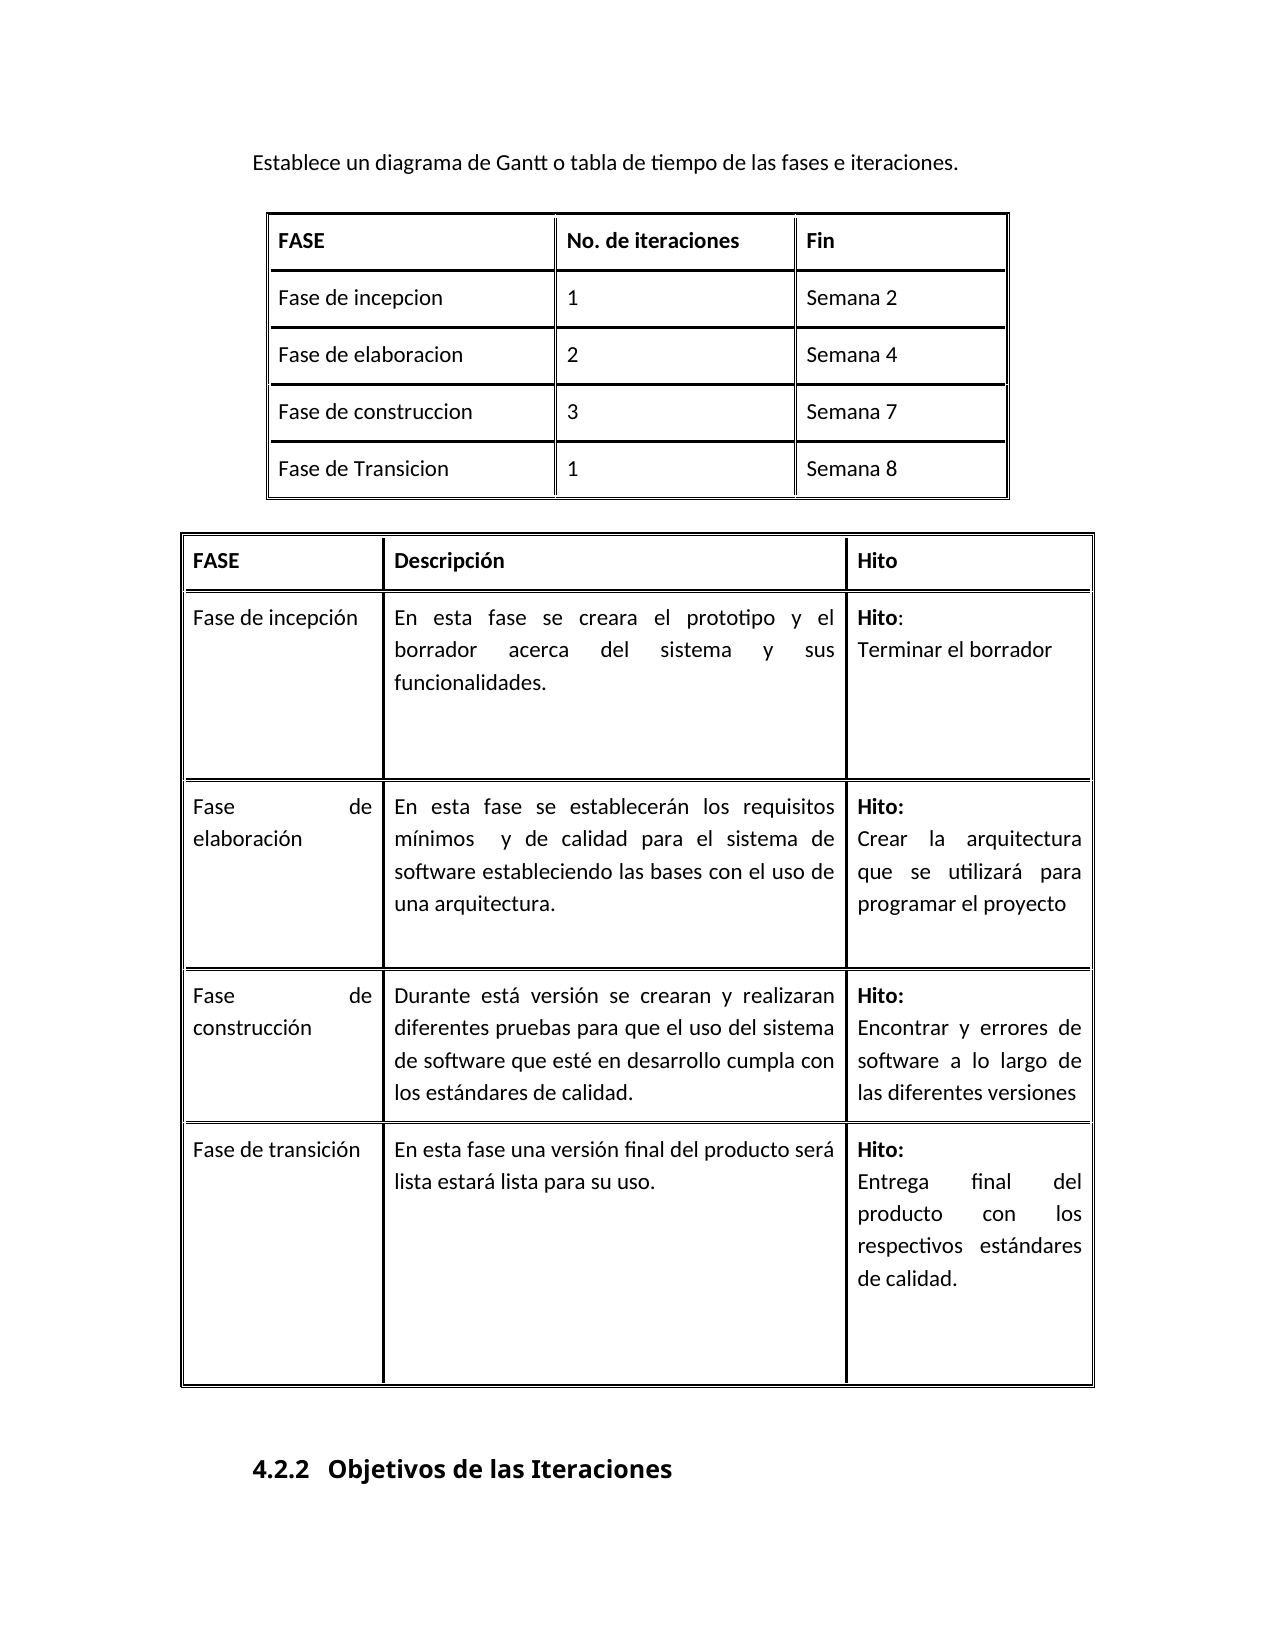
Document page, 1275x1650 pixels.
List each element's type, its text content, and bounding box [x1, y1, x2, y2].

table_cell En esta fase una versión final del producto será lista estará lista para su uso. [383, 1124, 846, 1384]
table_cell Hito: Encontrar y errores de software a lo largo de las diferentes versiones [848, 967, 1092, 1121]
list Objetivos de las Iteraciones [252, 1452, 1098, 1486]
table_cell Fase de Transicion [269, 440, 556, 497]
table_cell Durante está versión se crearan y realizaran diferentes pruebas para que el uso del sistema de software que esté en desarrollo cumpla con los estándares de calidad. [385, 971, 845, 1121]
table_cell Hito: Terminar el borrador [848, 589, 1092, 778]
table_header Fin [796, 215, 1006, 269]
table_cell Fase de elaboracion [269, 326, 554, 383]
table_cell Fase de incepción [184, 589, 382, 778]
table_cell Hito: Entrega final del producto con los respectivos estándares de calidad. [846, 1121, 1093, 1384]
table_cell Hito: Crear la arquitectura que se utilizará para programar el proyecto [848, 778, 1092, 967]
table_cell 1 [557, 272, 794, 326]
table_cell Semana 4 [797, 326, 1006, 383]
table_cell Semana 8 [796, 440, 1006, 497]
table_cell Fase de transición [182, 1121, 383, 1384]
table_cell Fase de incepcion [269, 269, 554, 326]
table_cell En esta fase se creara el prototipo y el borrador acerca del sistema y sus funcionalidades. [385, 593, 845, 778]
table_header No. de iteraciones [556, 215, 796, 269]
table_header Descripción [383, 536, 846, 589]
text Establece un diagrama de Gantt o tabla de tiempo de las fases e iteraciones. [252, 148, 1098, 176]
table_cell En esta fase se establecerán los requisitos mínimos y de calidad para el sistema de software estableciendo las bases con el uso de una arquitectura. [385, 782, 845, 967]
table_cell Fase de construccion [267, 383, 554, 440]
table_cell Fase de construcción [184, 967, 382, 1121]
table_header Hito [846, 536, 1092, 589]
table_cell 3 [557, 386, 794, 440]
table_cell Semana 2 [797, 269, 1006, 326]
table_cell Semana 7 [797, 383, 1008, 440]
table_header FASE [184, 536, 383, 589]
table_cell Fase de elaboración [184, 778, 382, 967]
table_cell 1 [556, 443, 796, 497]
table_header FASE [269, 215, 556, 269]
table_cell 2 [557, 329, 794, 383]
